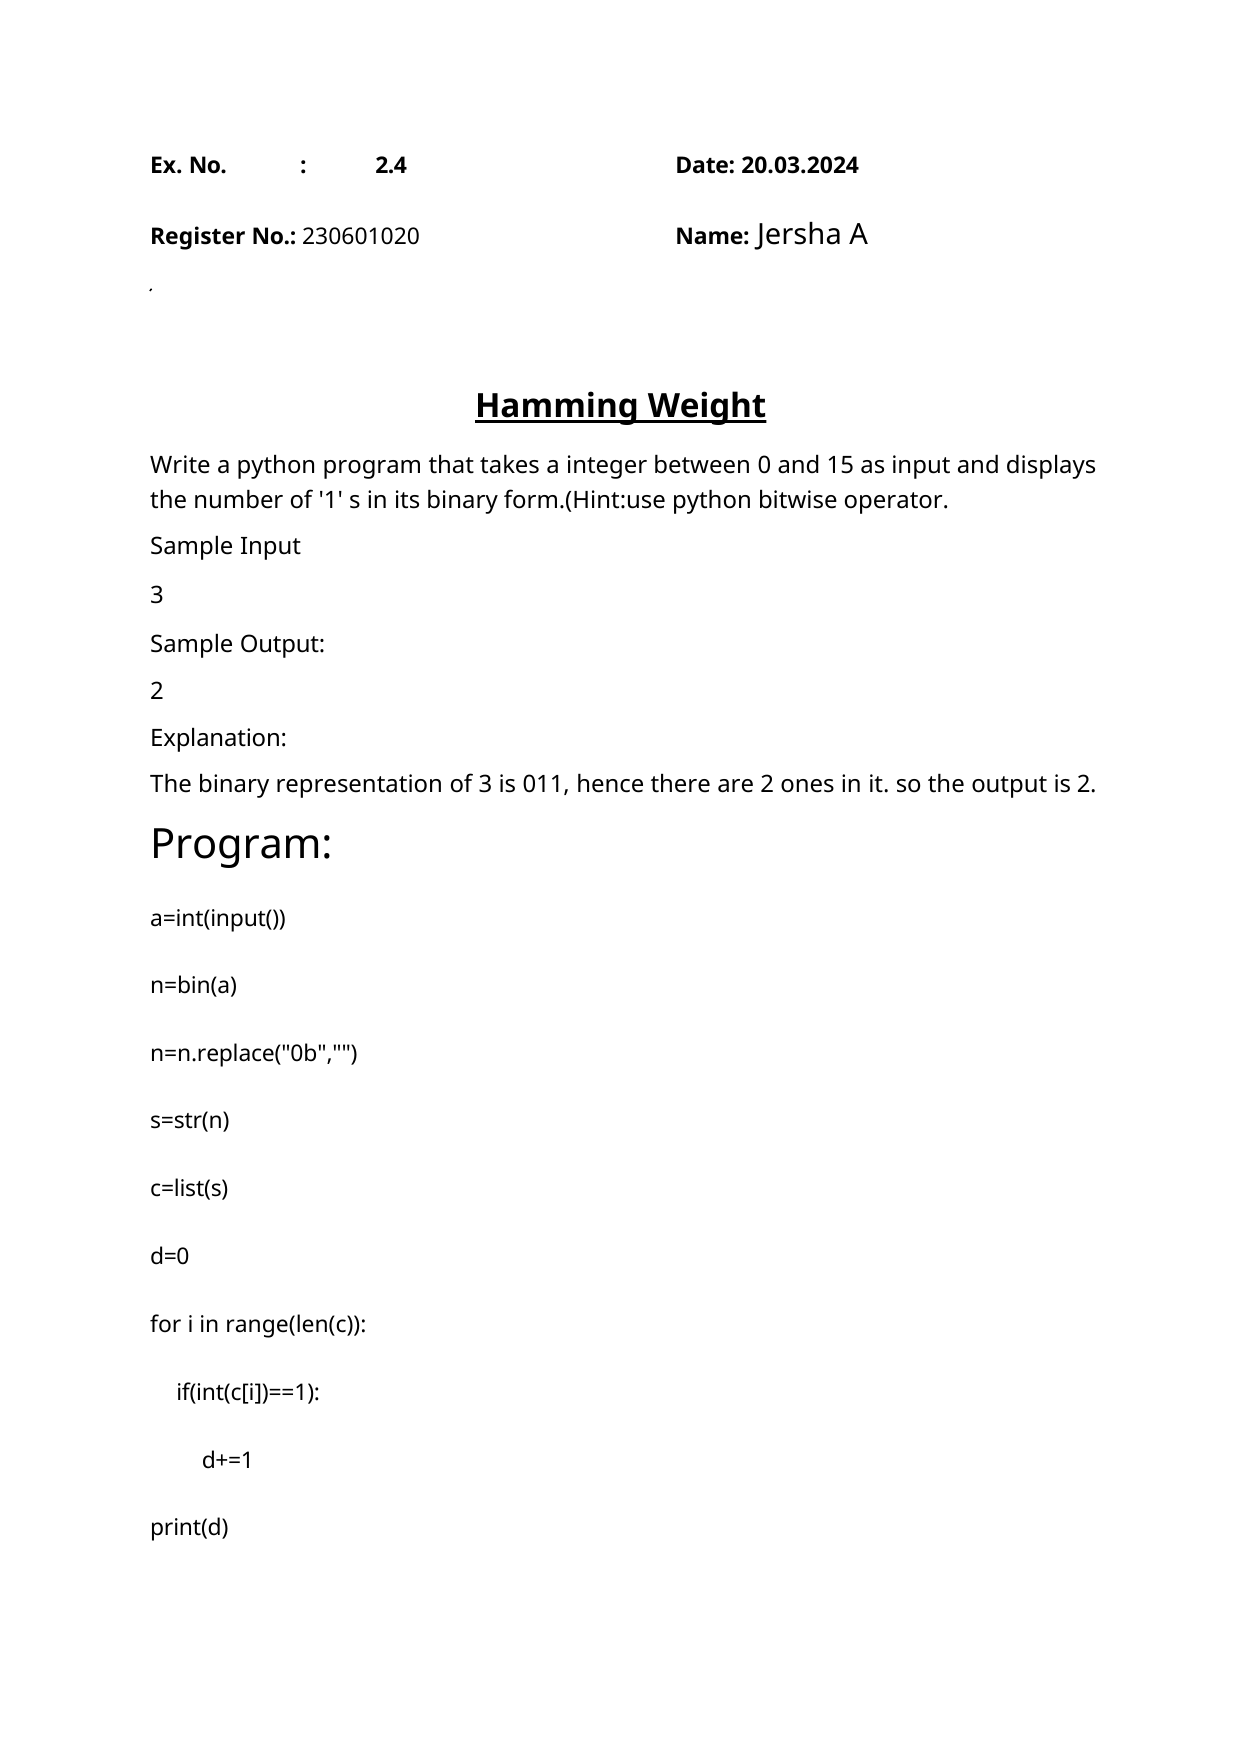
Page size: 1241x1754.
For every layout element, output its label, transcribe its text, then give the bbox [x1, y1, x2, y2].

subtitle Hamming Weight [153, 382, 1088, 427]
text Ex. No. : 2.4 Date: 20.03.2024 [150, 149, 1136, 180]
text Sample Input 3 [150, 529, 310, 611]
text d+=1 [202, 1444, 1136, 1475]
subtitle Program: [150, 814, 1136, 871]
text c=list(s) d=0 [150, 1172, 268, 1271]
text for i in range(len(c)): if(int(c[i])==1): [150, 1308, 377, 1407]
text Explanation: [150, 720, 1136, 753]
text Register No.: 230601020 Name: Jersha A [150, 213, 1136, 253]
text print(d) [150, 1511, 1136, 1542]
text 2 [150, 673, 1136, 706]
text a=int(input()) n=bin(a) n=n.replace("0b","") s=str(n) [150, 902, 377, 1136]
text Sample Output: [150, 627, 1136, 660]
text Write a python program that takes a integer between 0 and 15 as input and displays the number of '1' s in its binary form.(Hint:use python bitwise operator. [150, 448, 1118, 515]
text The binary representation of 3 is 011, hence there are 2 ones in it. so the output is 2. [150, 767, 1136, 799]
